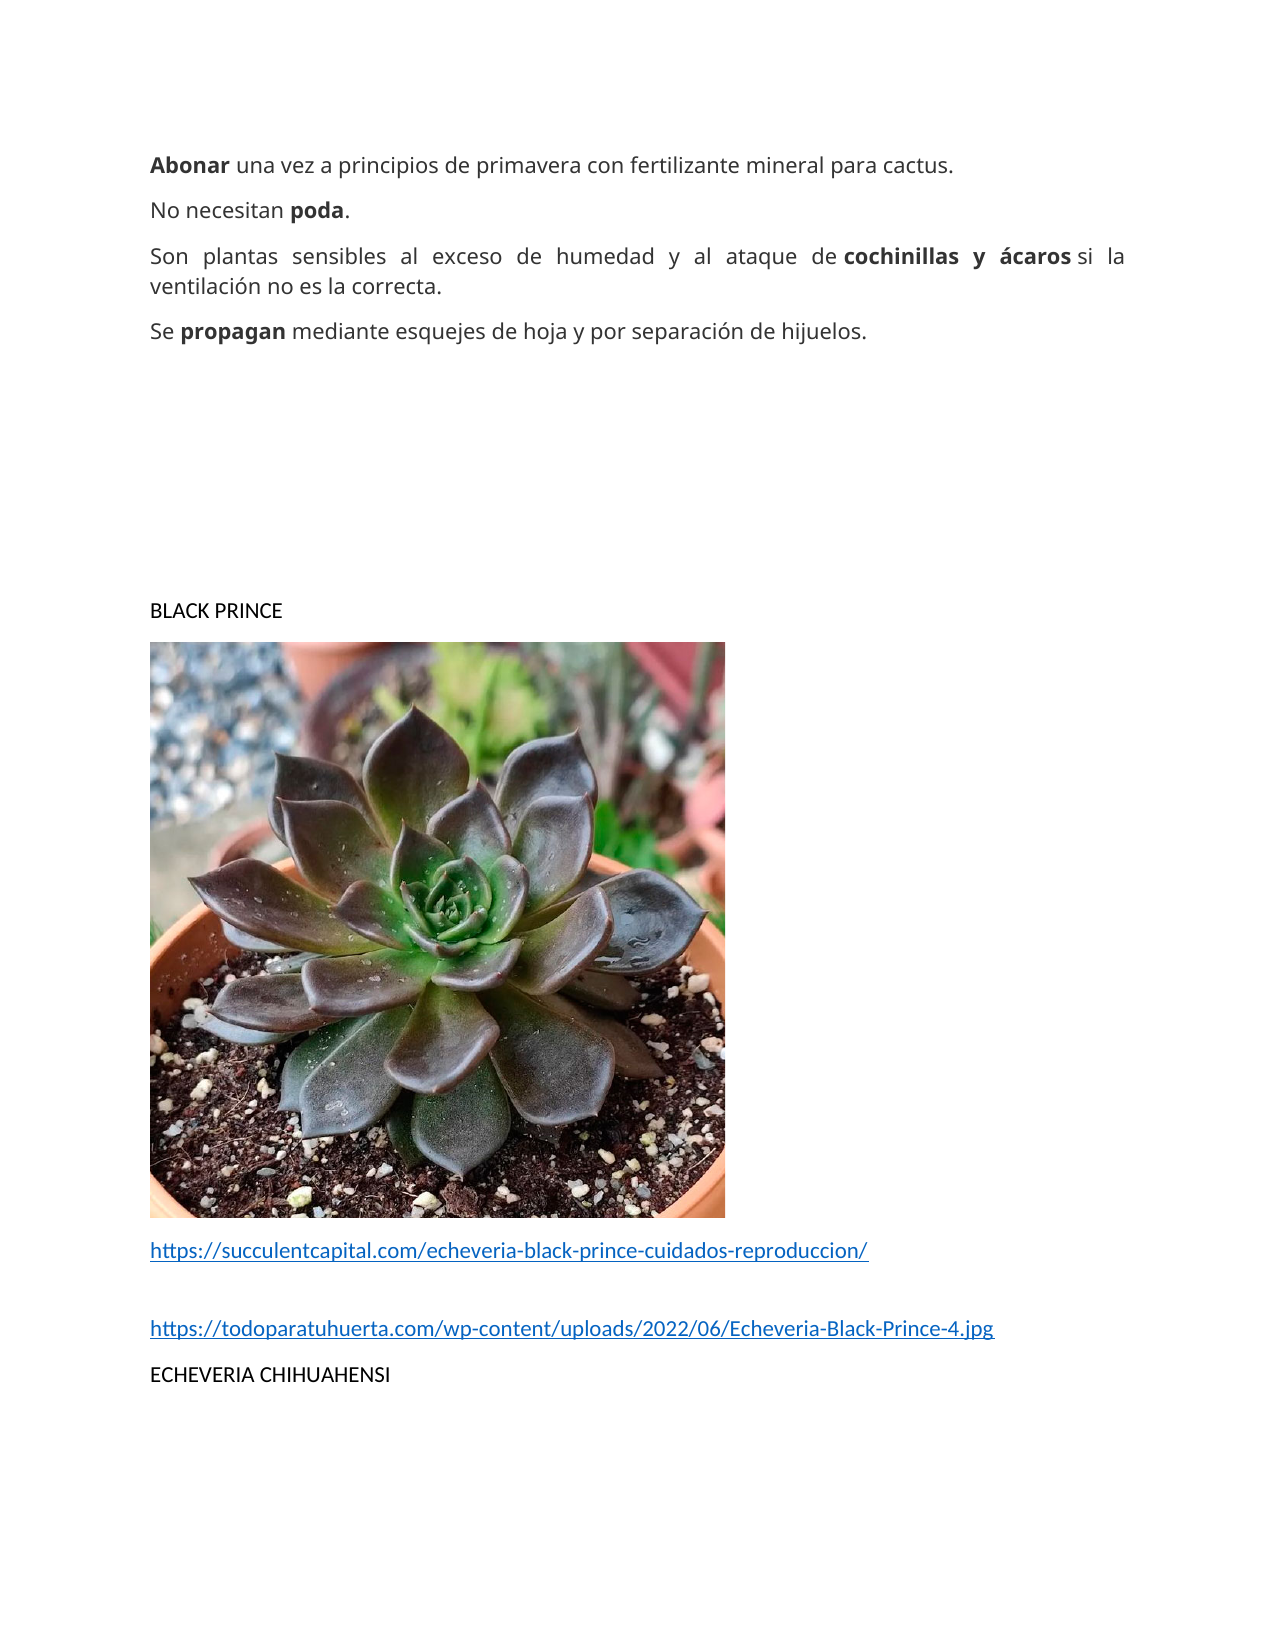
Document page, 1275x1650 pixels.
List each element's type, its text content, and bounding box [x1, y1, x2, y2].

text ECHEVERIA CHIHUAHENSI [150, 1361, 1125, 1388]
text BLACK PRINCE [150, 596, 1125, 624]
text https://todoparatuhuerta.com/wp-content/uploads/2022/06/Echeveria-Black-Prince-4.jpg [150, 1283, 1125, 1342]
text Abonar una vez a principios de primavera con fertilizante mineral para cactus. [150, 150, 1125, 180]
text Se propagan mediante esquejes de hoja y por separación de hijuelos. [150, 316, 1125, 346]
text Son plantas sensibles al exceso de humedad y al ataque de cochinillas y ácaros si la ventilación no es la correcta. [150, 241, 1125, 300]
text No necesitan poda. [150, 195, 1125, 225]
picture [150, 642, 725, 1218]
text https://succulentcapital.com/echeveria-black-prince-cuidados-reproduccion/ [150, 1237, 1125, 1264]
